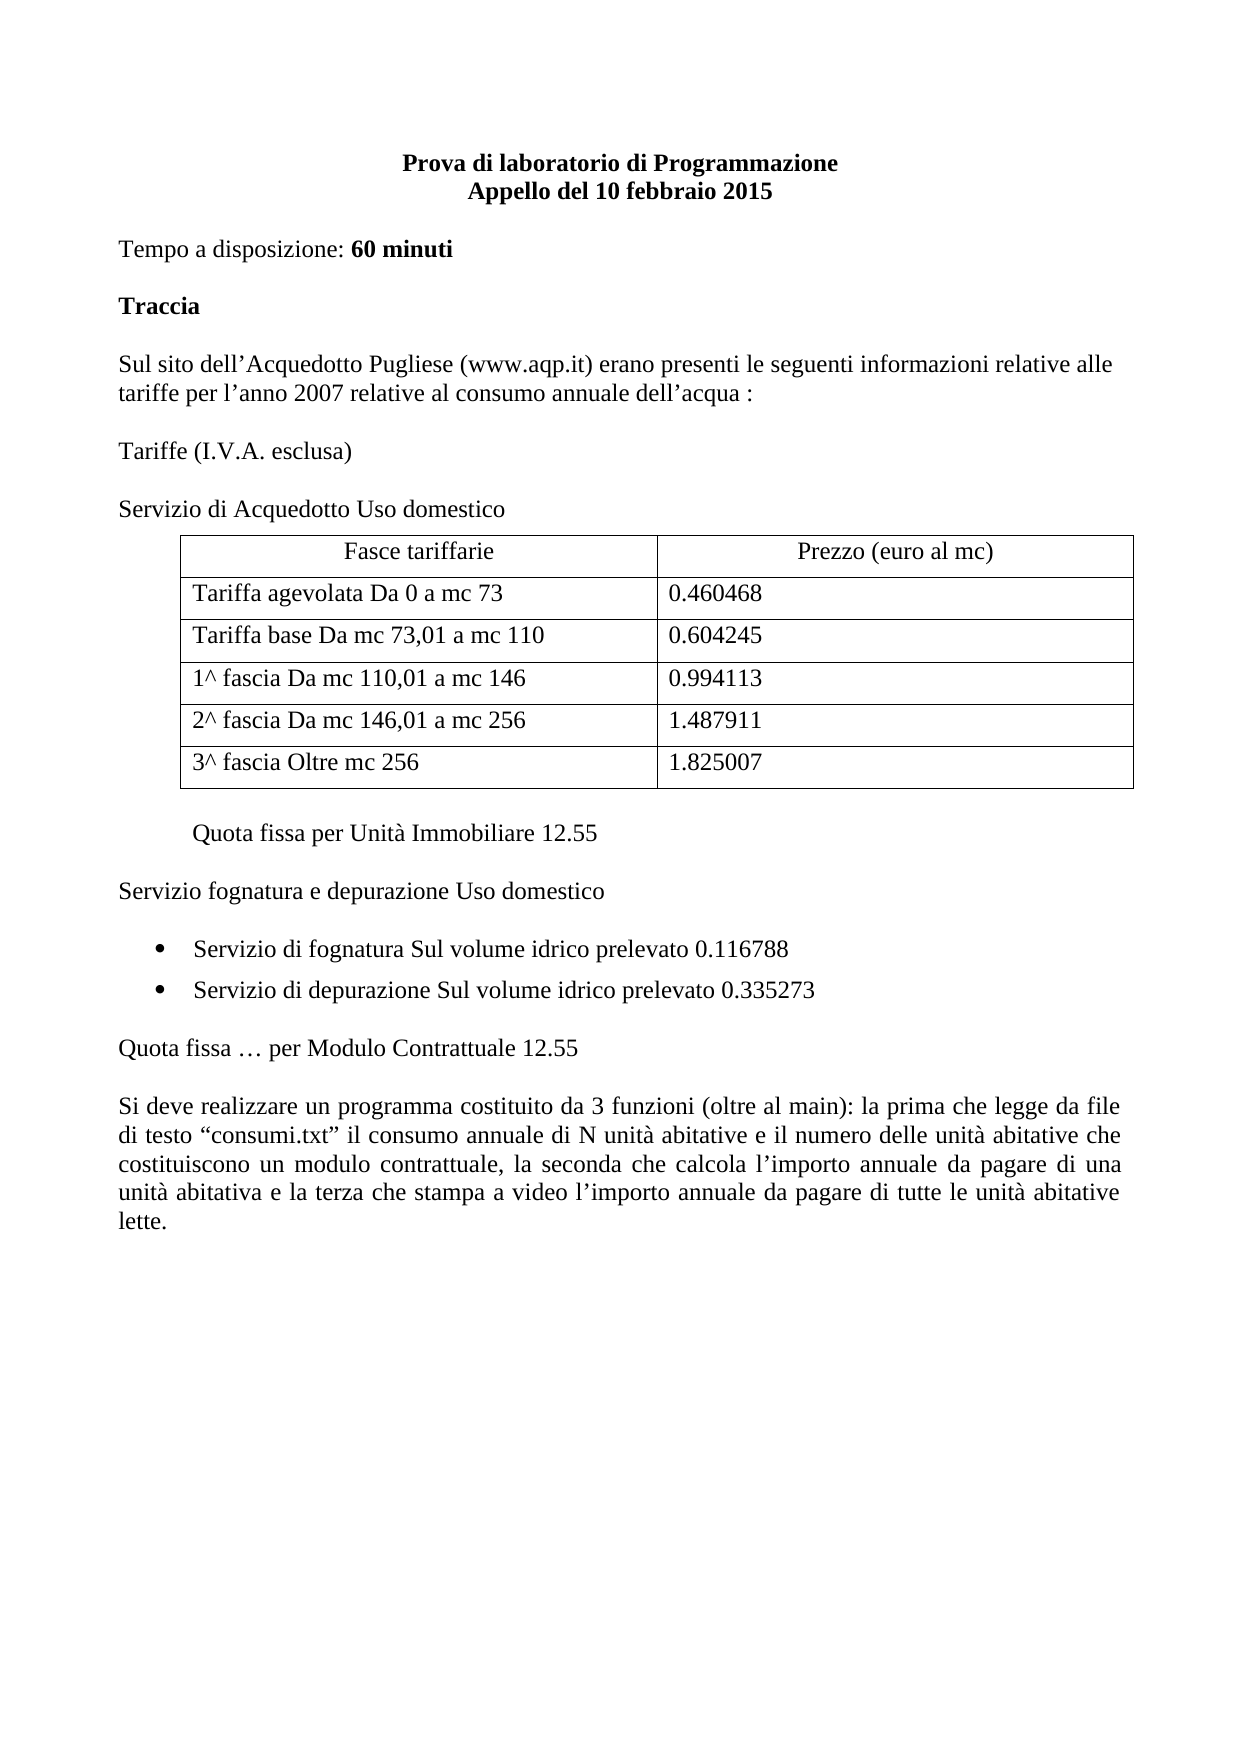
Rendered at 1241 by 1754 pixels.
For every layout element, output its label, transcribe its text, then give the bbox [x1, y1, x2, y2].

table_cell 1.825007 [658, 747, 1133, 788]
text Tempo a disposizione: 60 minuti [118, 234, 1122, 263]
table_header Fasce tariffarie [181, 536, 657, 577]
text Servizio fognatura e depurazione Uso domestico [118, 876, 1122, 905]
text Prova di laboratorio di Programmazione [118, 148, 1122, 176]
table_cell Tariffa base Da mc 73,01 a mc 110 [181, 620, 657, 662]
table_cell 0.604245 [658, 620, 1133, 662]
table_cell 0.460468 [658, 578, 1133, 619]
text Quota fissa per Unità Immobiliare 12.55 [192, 818, 1122, 847]
table_cell 3^ fascia Oltre mc 256 [181, 747, 657, 788]
table_cell Tariffa agevolata Da 0 a mc 73 [181, 578, 657, 619]
table_cell 2^ fascia Da mc 146,01 a mc 256 [181, 705, 657, 746]
list Servizio di depurazione Sul volume idrico prelevato 0.335273 [156, 992, 1122, 1021]
text Appello del 10 febbraio 2015 [118, 176, 1122, 205]
text Quota fissa … per Modulo Contrattuale 12.55 [118, 1050, 1122, 1079]
text Traccia [118, 291, 1122, 320]
table_header Prezzo (euro al mc) [658, 536, 1133, 577]
table_cell 0.994113 [658, 663, 1133, 704]
text Sul sito dell’Acquedotto Pugliese (www.aqp.it) erano presenti le seguenti informazioni relative alle tariffe per l’anno 2007 relative al consumo annuale dell’acqua : [118, 349, 1122, 407]
text Servizio di Acquedotto Uso domestico [118, 494, 1122, 523]
text Tariffe (I.V.A. esclusa) [118, 436, 1122, 465]
table_cell 1.487911 [658, 705, 1133, 746]
text Si deve realizzare un programma costituito da 3 funzioni (oltre al main): la prima che legge da file di testo “consumi.txt” il consumo annuale di N unità abitative e il numero delle unità abitative che costituiscono un modulo contrattuale, la seconda che calcola l’importo annuale da pagare di una unità abitativa e la terza che stampa a video l’importo annuale da pagare di tutte le unità abitative lette. [118, 1108, 1122, 1252]
table_cell 1^ fascia Da mc 110,01 a mc 146 [181, 663, 657, 704]
list Servizio di fognatura Sul volume idrico prelevato 0.116788 [156, 934, 1122, 963]
